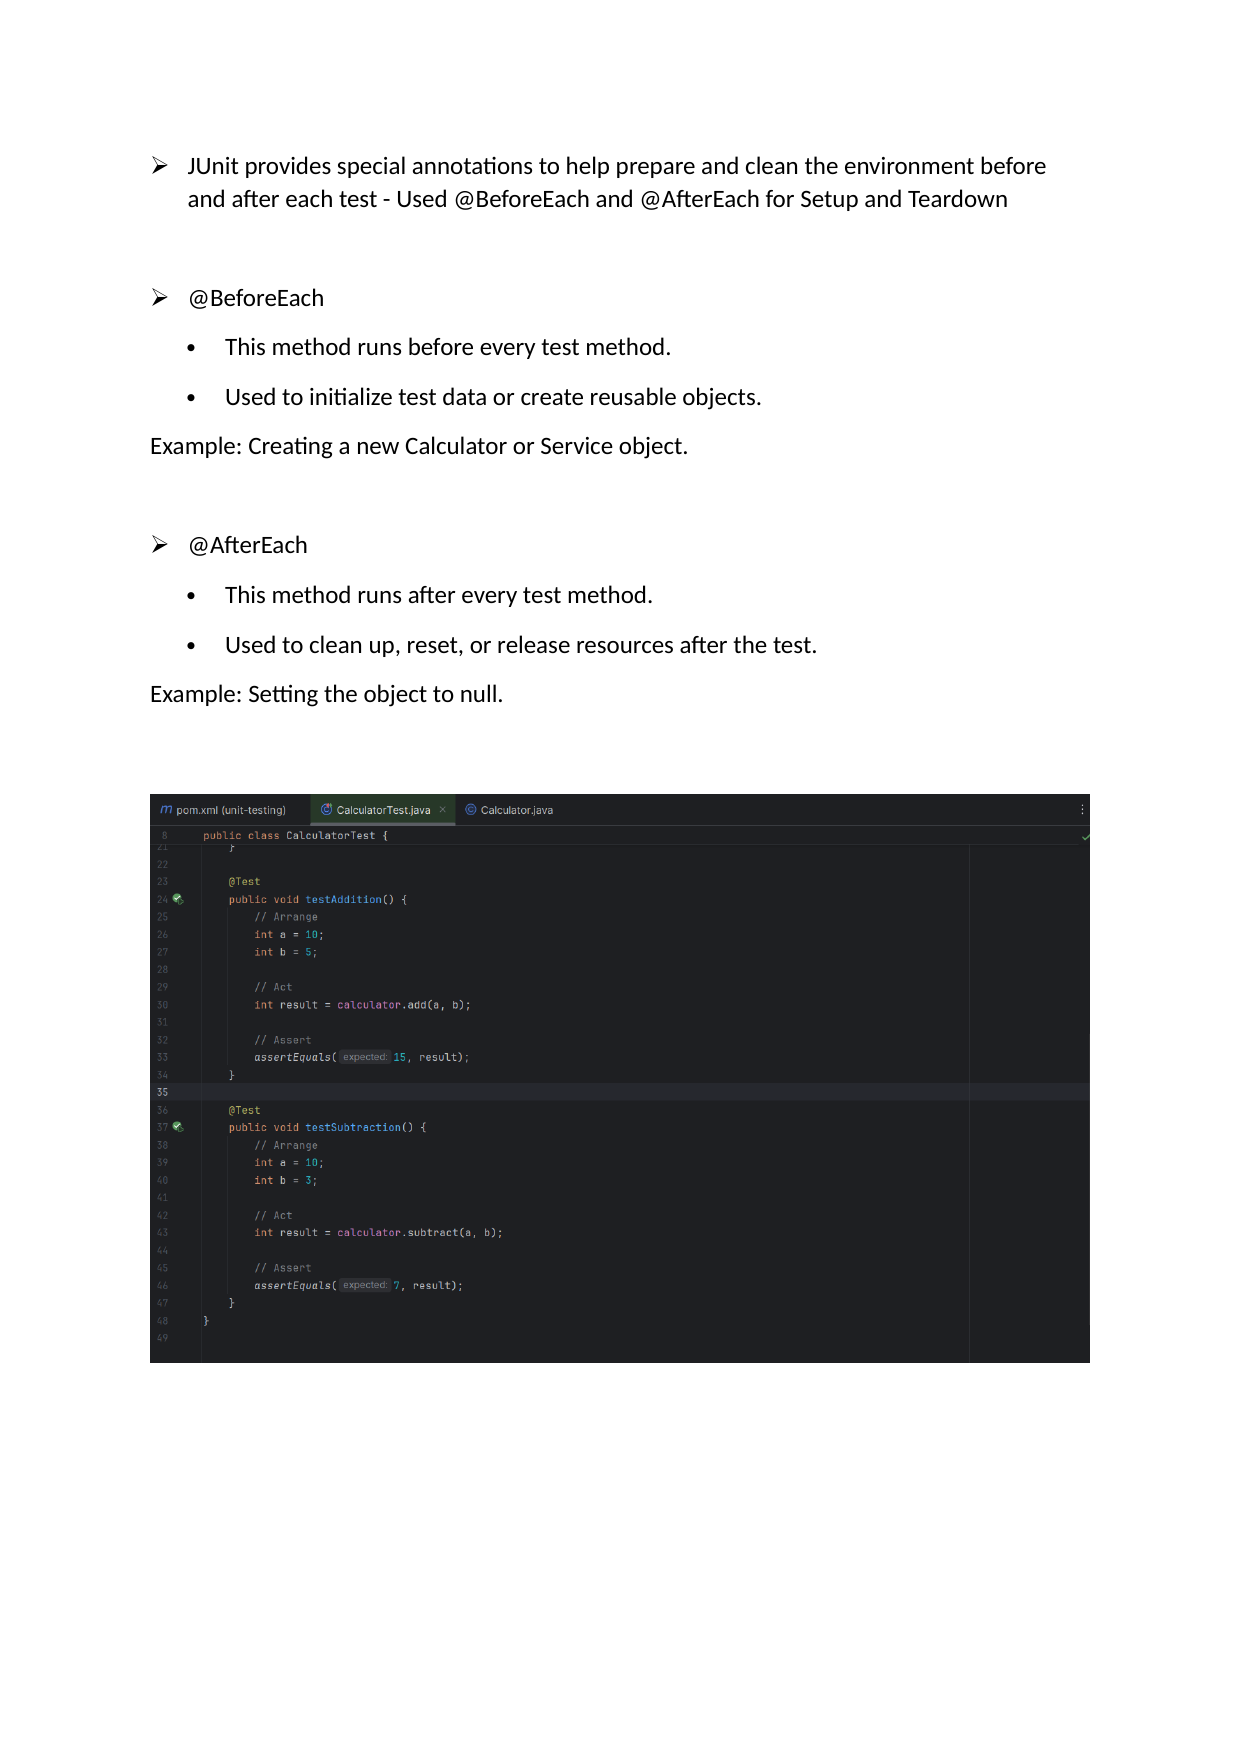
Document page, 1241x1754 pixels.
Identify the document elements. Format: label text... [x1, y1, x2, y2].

list JUnit provides special annotations to help prepare and clean the environment before and after each test - Used @BeforeEach and @AfterEach for Setup and Teardown [150, 150, 1090, 213]
list Used to clean up, reset, or release resources after the test. [187, 629, 1090, 659]
list @BeforeEach [150, 282, 1090, 312]
list This method runs before every test method. [187, 331, 1090, 362]
list @AfterEach [150, 529, 1090, 560]
text Example: Setting the object to null. [150, 678, 1090, 709]
picture [150, 794, 1090, 1363]
list Used to initialize test data or create reusable objects. [187, 381, 1090, 411]
text Example: Creating a new Calculator or Service object. [150, 430, 1090, 461]
list This method runs after every test method. [187, 579, 1090, 610]
